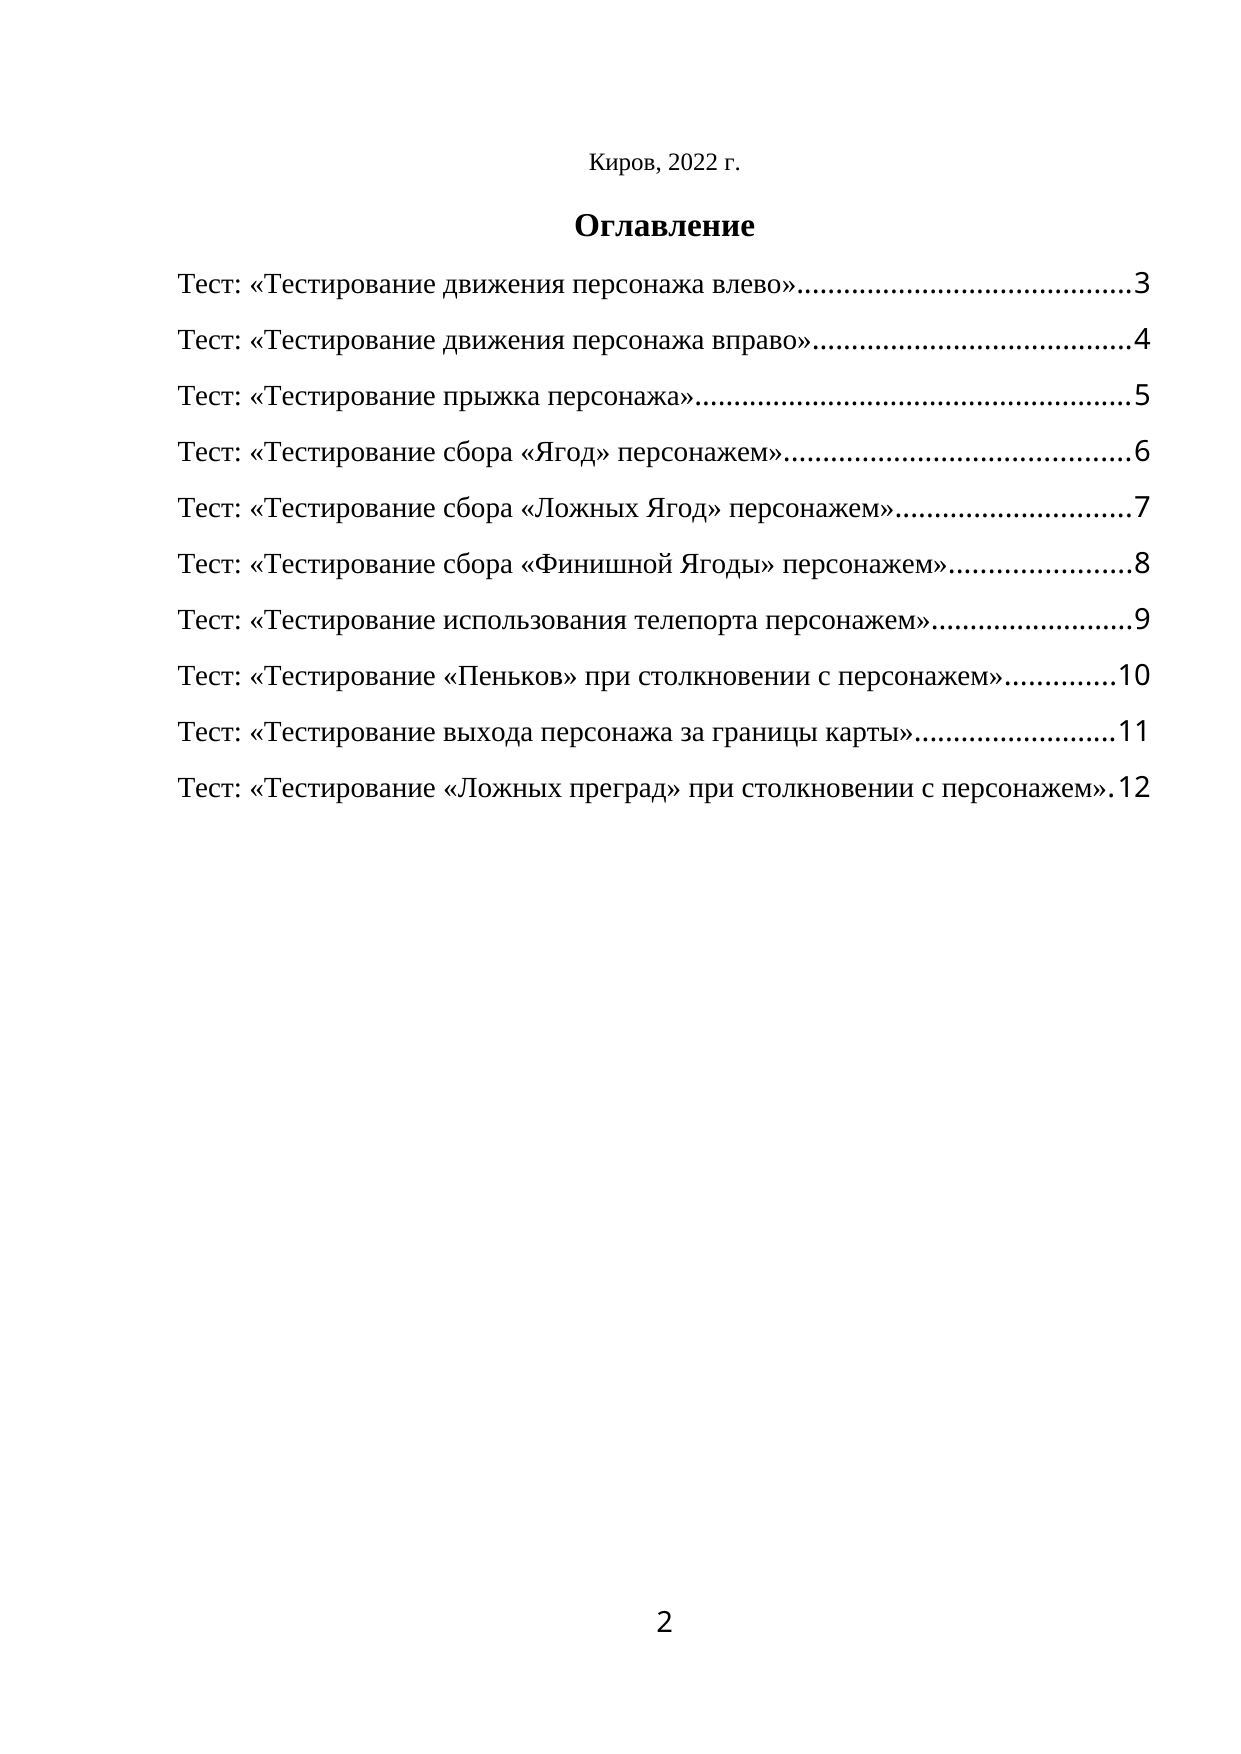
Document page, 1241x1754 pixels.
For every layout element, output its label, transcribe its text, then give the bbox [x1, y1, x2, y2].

text Киров, 2022 г. [177, 147, 1152, 176]
